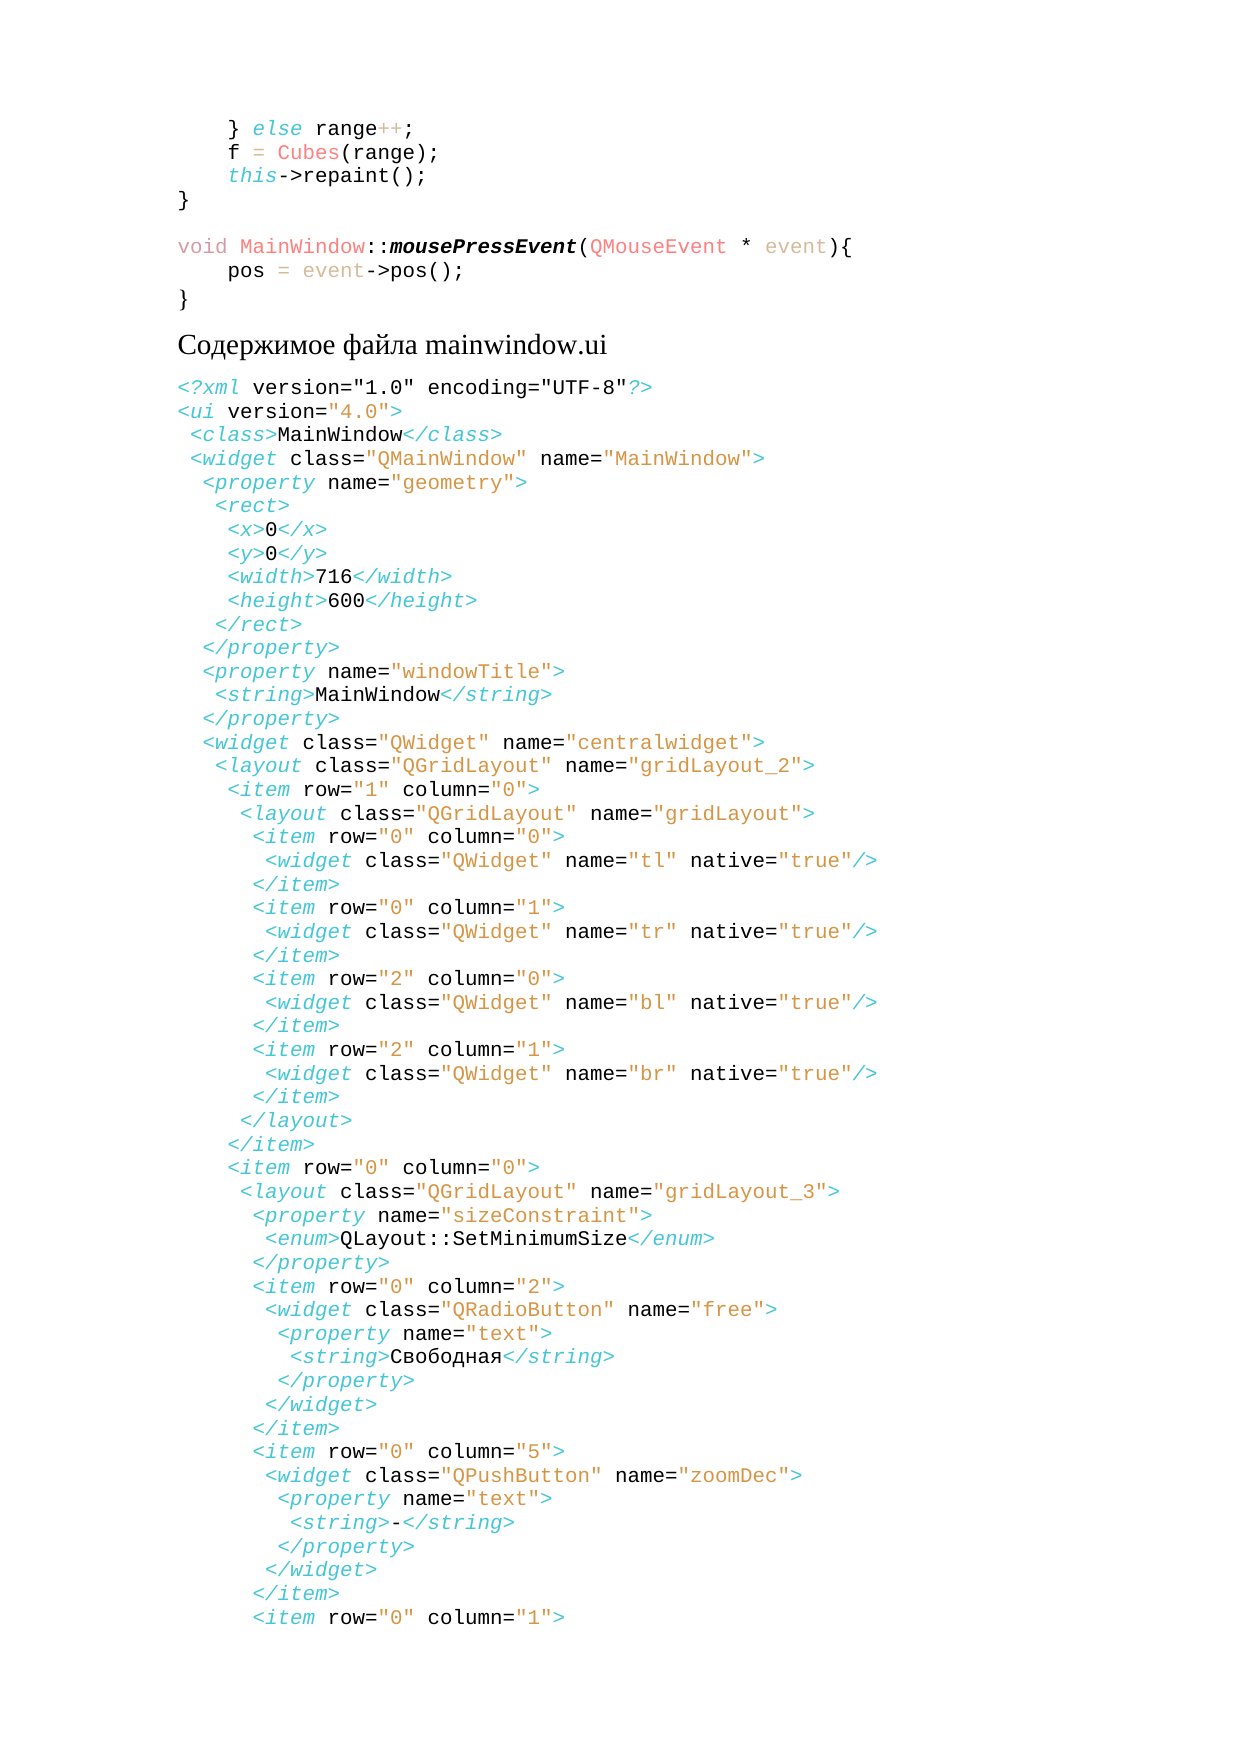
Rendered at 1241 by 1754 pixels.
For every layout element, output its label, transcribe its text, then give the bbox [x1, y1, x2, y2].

text </item> [177, 1086, 1152, 1110]
text <?xml version="1.0" encoding="UTF-8"?> [177, 377, 1152, 401]
text <string>MainWindow</string> [177, 684, 1152, 708]
text </item> [177, 1016, 1152, 1039]
text <width>716</width> [177, 566, 1152, 590]
text <property name="text"> [177, 1488, 1152, 1512]
text <layout class="QGridLayout" name="gridLayout_2"> [177, 755, 1152, 779]
text <enum>QLayout::SetMinimumSize</enum> [177, 1228, 1152, 1252]
text <widget class="QRadioButton" name="free"> [177, 1299, 1152, 1323]
text } else range++; [177, 118, 1152, 142]
text <item row="1" column="0"> [177, 779, 1152, 803]
text <item row="0" column="0"> [177, 1157, 1152, 1181]
text </property> [177, 1252, 1152, 1276]
text <widget class="QWidget" name="br" native="true"/> [177, 1063, 1152, 1086]
text <widget class="QWidget" name="tl" native="true"/> [177, 850, 1152, 874]
text </widget> [177, 1559, 1152, 1583]
text </item> [177, 944, 1152, 968]
text f = Cubes(range); [177, 142, 1152, 165]
text </layout> [177, 1110, 1152, 1134]
text <item row="0" column="0"> [177, 826, 1152, 850]
text <property name="geometry"> [177, 472, 1152, 495]
text <property name="sizeConstraint"> [177, 1205, 1152, 1228]
text <item row="0" column="1"> [177, 897, 1152, 921]
text </property> [177, 637, 1152, 661]
text this->repaint(); [177, 165, 1152, 189]
text </property> [177, 1370, 1152, 1394]
text <layout class="QGridLayout" name="gridLayout"> [177, 803, 1152, 826]
text } [177, 284, 1152, 312]
text <string>Свободная</string> [177, 1347, 1152, 1370]
text </item> [177, 1417, 1152, 1441]
text pos = event->pos(); [177, 260, 1152, 284]
text <widget class="QMainWindow" name="MainWindow"> [177, 448, 1152, 472]
text void MainWindow::mousePressEvent(QMouseEvent * event){ [177, 236, 1152, 260]
text </item> [177, 1583, 1152, 1607]
text <item row="0" column="5"> [177, 1441, 1152, 1465]
text <widget class="QWidget" name="bl" native="true"/> [177, 992, 1152, 1016]
text <item row="0" column="1"> [177, 1607, 1152, 1630]
text <layout class="QGridLayout" name="gridLayout_3"> [177, 1181, 1152, 1205]
text <item row="2" column="1"> [177, 1039, 1152, 1063]
text <widget class="QWidget" name="tr" native="true"/> [177, 921, 1152, 944]
text </item> [177, 874, 1152, 897]
text } [177, 189, 1152, 213]
text <string>-</string> [177, 1512, 1152, 1536]
text </property> [177, 1536, 1152, 1559]
text <ui version="4.0"> [177, 401, 1152, 424]
text </property> [177, 708, 1152, 732]
text <rect> [177, 495, 1152, 519]
text <y>0</y> [177, 543, 1152, 566]
text </widget> [177, 1394, 1152, 1417]
text <item row="2" column="0"> [177, 968, 1152, 992]
text <property name="windowTitle"> [177, 661, 1152, 684]
text <x>0</x> [177, 519, 1152, 543]
text <height>600</height> [177, 590, 1152, 613]
text </rect> [177, 613, 1152, 637]
text <property name="text"> [177, 1323, 1152, 1347]
text <item row="0" column="2"> [177, 1276, 1152, 1299]
text <widget class="QWidget" name="centralwidget"> [177, 732, 1152, 755]
text <class>MainWindow</class> [177, 424, 1152, 448]
text Содержимое файла mainwindow.ui [177, 327, 1152, 360]
text <widget class="QPushButton" name="zoomDec"> [177, 1465, 1152, 1488]
text </item> [177, 1134, 1152, 1157]
